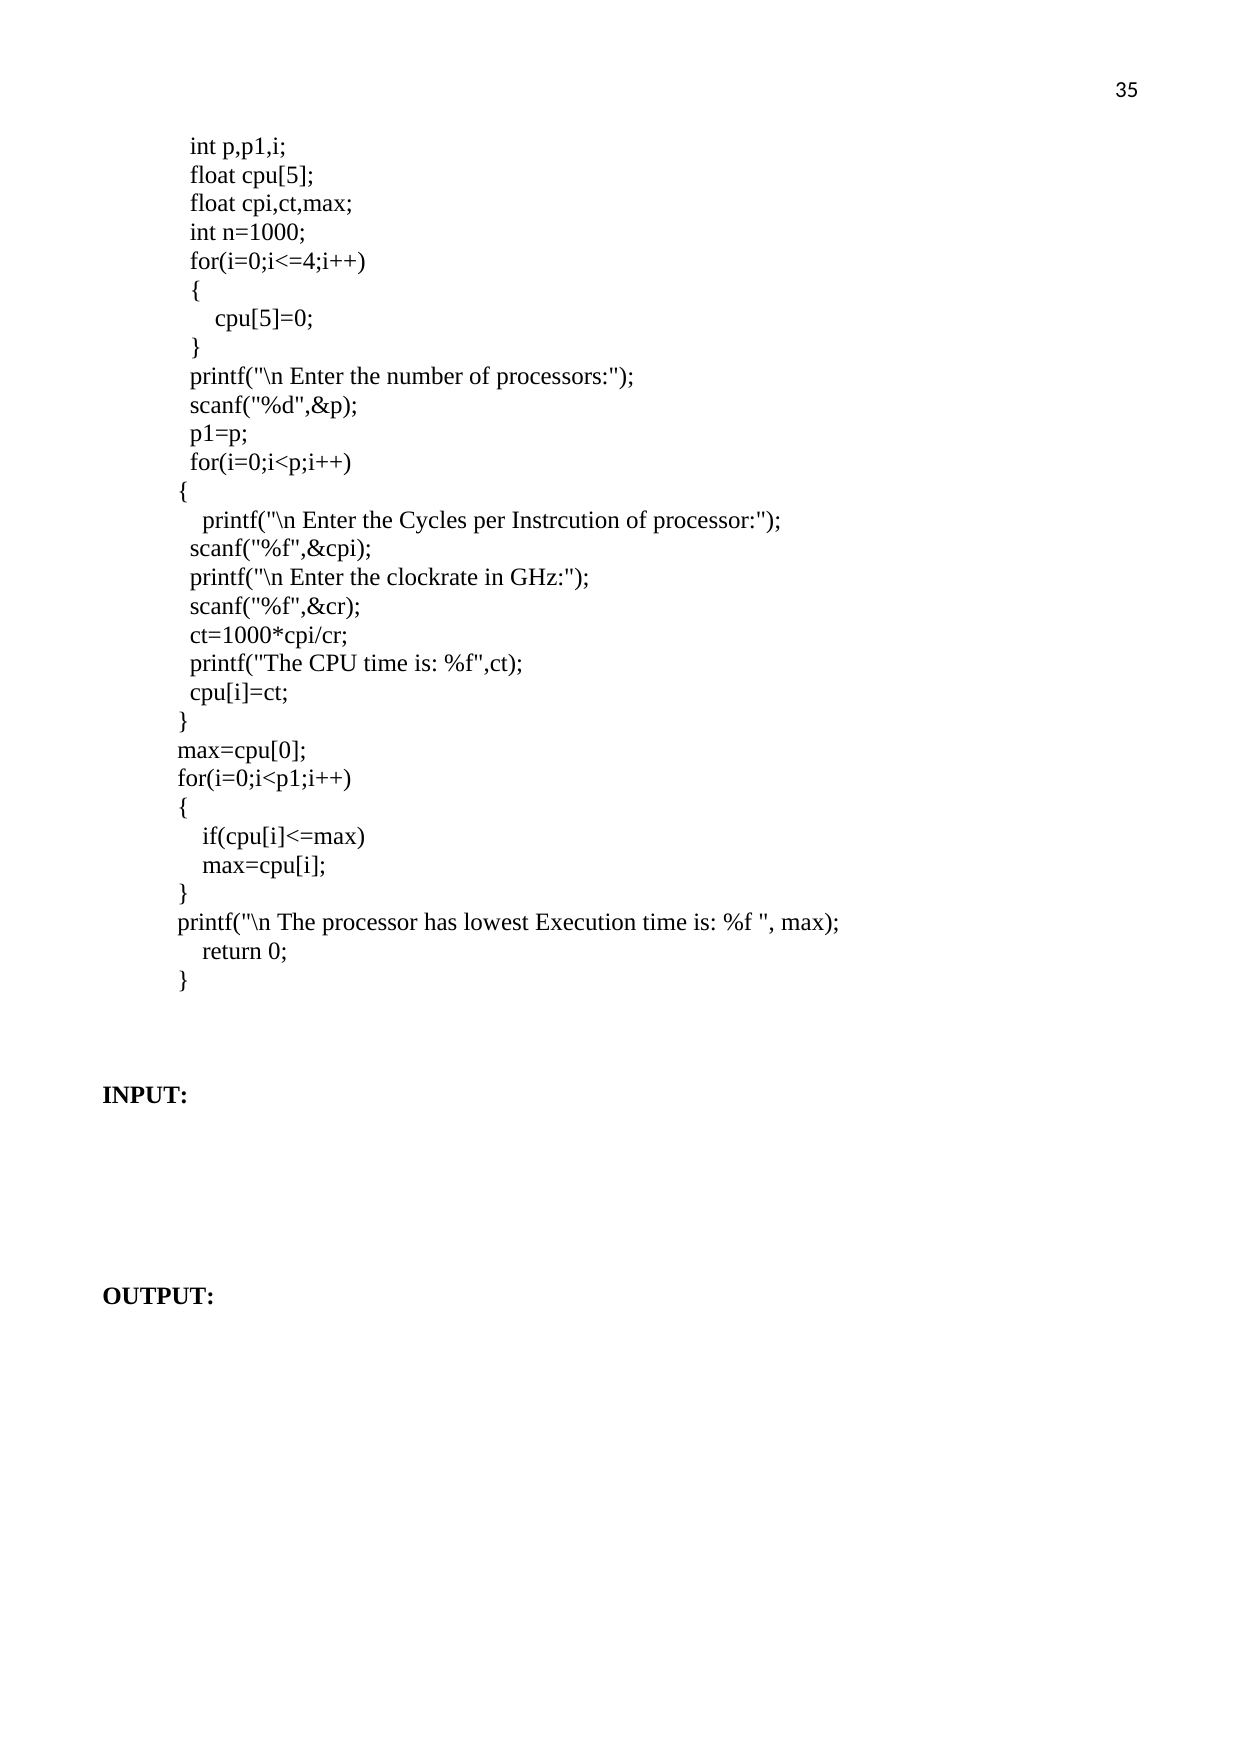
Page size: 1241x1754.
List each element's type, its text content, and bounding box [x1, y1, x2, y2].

text scanf("%d",&p); [177, 390, 1138, 418]
text cpu[i]=ct; [177, 677, 1138, 706]
text p1=p; [177, 418, 1138, 447]
text float cpu[5]; [177, 160, 1138, 188]
text float cpi,ct,max; [177, 188, 1138, 217]
text scanf("%f",&cr); [177, 591, 1138, 620]
text } [177, 878, 1138, 907]
text int p,p1,i; [177, 131, 1138, 160]
text for(i=0;i<=4;i++) [177, 246, 1138, 275]
text } [177, 965, 1138, 993]
text max=cpu[i]; [177, 850, 1138, 878]
text if(cpu[i]<=max) [177, 821, 1138, 850]
text for(i=0;i<p;i++) [177, 447, 1138, 476]
text { [177, 476, 1138, 505]
text printf("\n The processor has lowest Execution time is: %f ", max); [177, 907, 1138, 936]
text cpu[5]=0; [177, 303, 1138, 332]
text printf("\n Enter the Cycles per Instrcution of processor:"); [177, 505, 1138, 533]
text scanf("%f",&cpi); [177, 533, 1138, 562]
text max=cpu[0]; [177, 735, 1138, 763]
text for(i=0;i<p1;i++) [177, 763, 1138, 792]
text ct=1000*cpi/cr; [177, 620, 1138, 648]
text INPUT: [102, 1080, 1138, 1108]
text { [177, 792, 1138, 821]
text { [177, 275, 1138, 303]
text printf("The CPU time is: %f",ct); [177, 648, 1138, 677]
text OUTPUT: [102, 1281, 1138, 1310]
text } [177, 332, 1138, 361]
text int n=1000; [177, 217, 1138, 246]
text printf("\n Enter the clockrate in GHz:"); [177, 562, 1138, 591]
text printf("\n Enter the number of processors:"); [177, 361, 1138, 390]
text } [177, 706, 1138, 735]
text return 0; [177, 936, 1138, 965]
